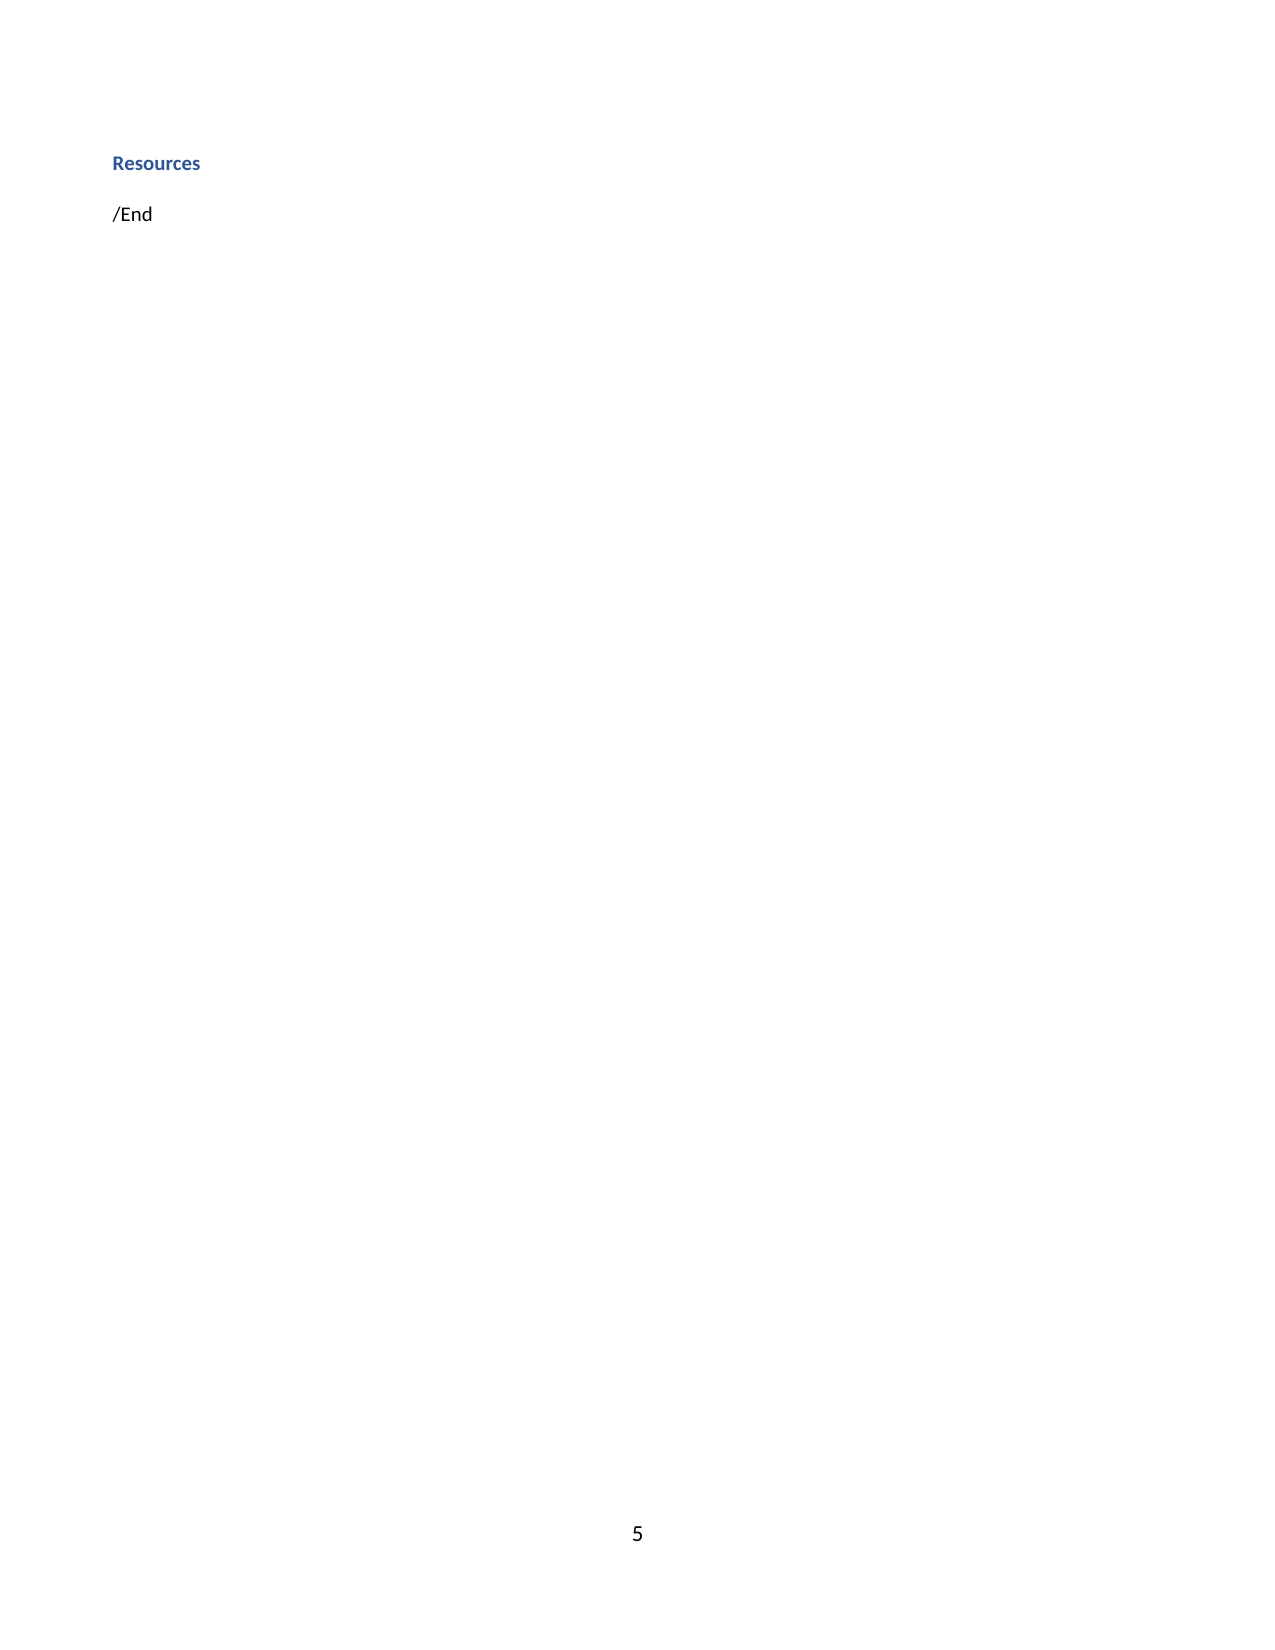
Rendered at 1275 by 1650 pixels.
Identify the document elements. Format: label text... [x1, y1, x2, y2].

subtitle Resources [112, 150, 1162, 175]
text /End [112, 201, 1162, 226]
